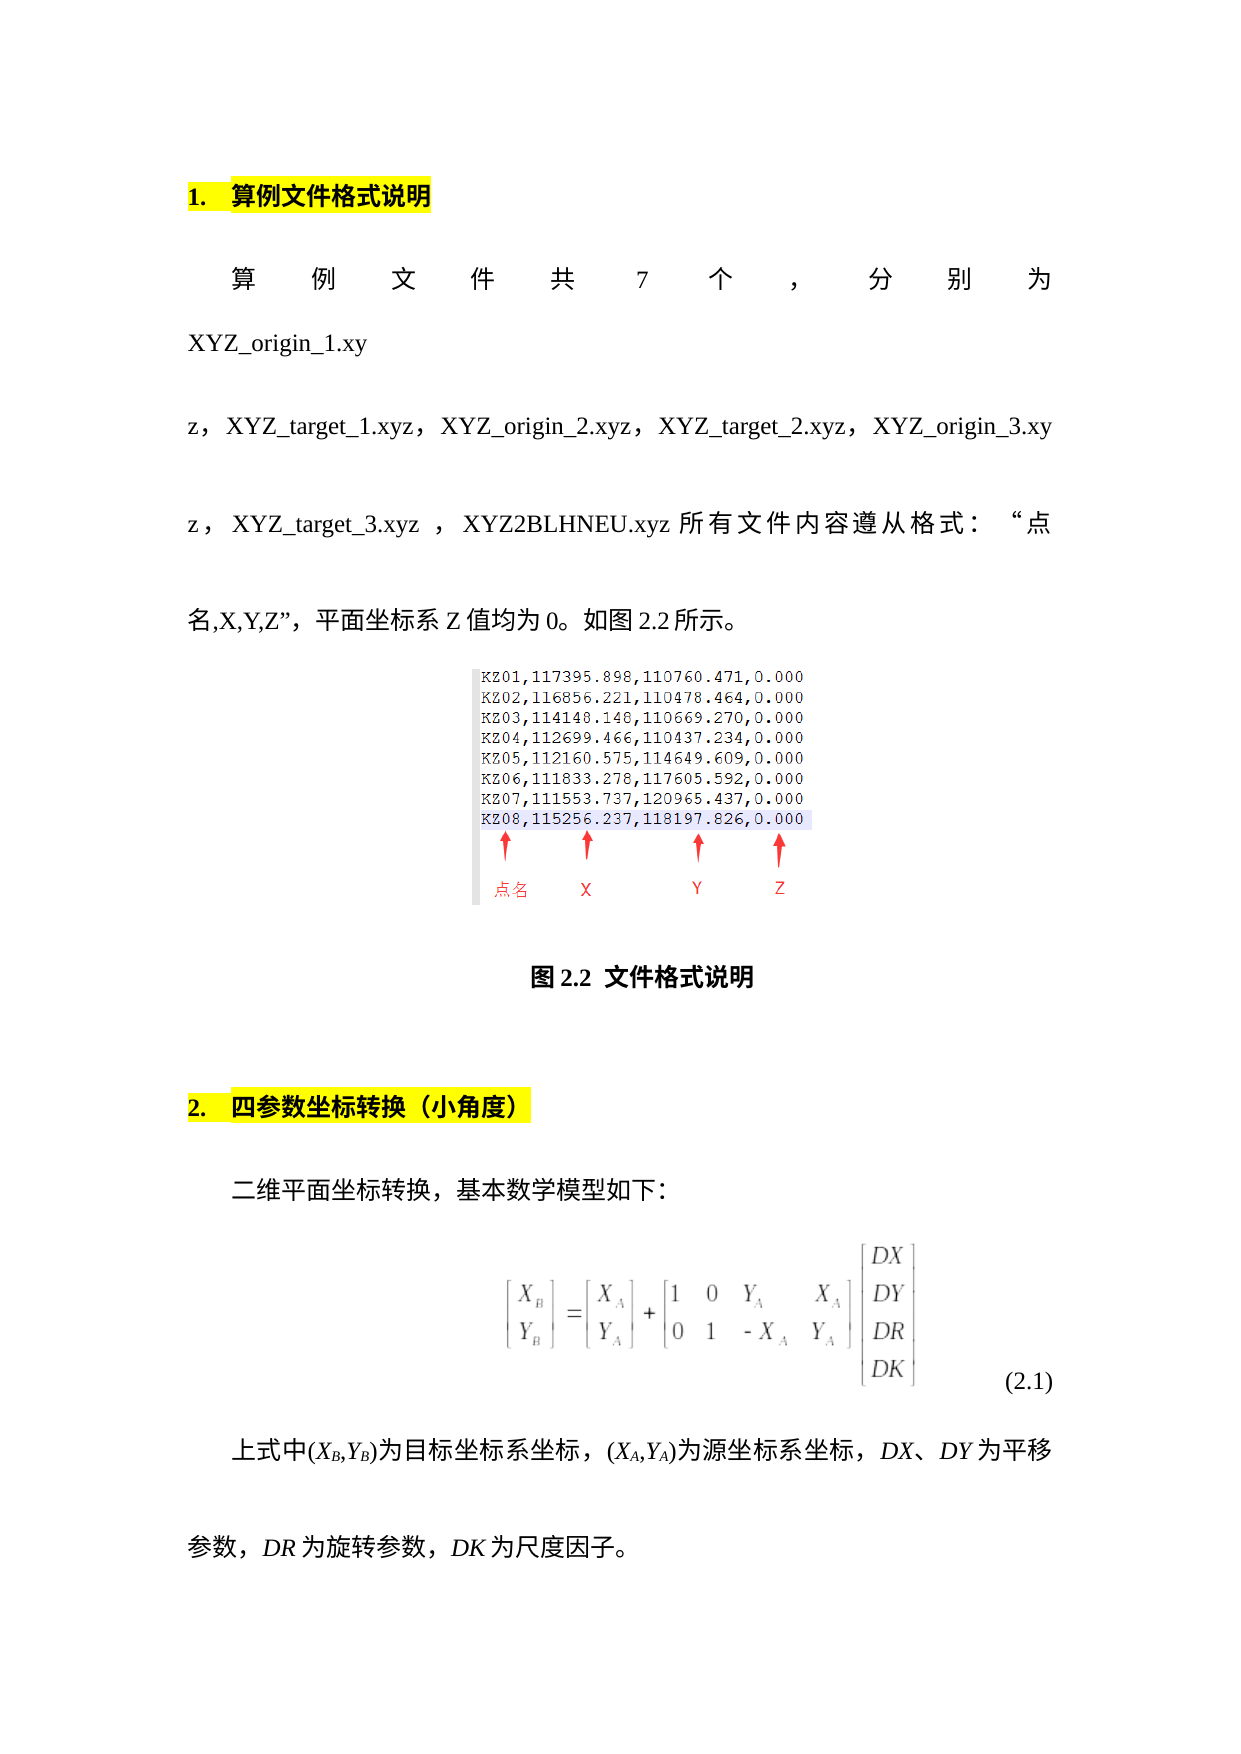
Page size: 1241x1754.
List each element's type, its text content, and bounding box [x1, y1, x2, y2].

list 算例文件格式说明 [187, 162, 1053, 227]
text 二维平面坐标转换，基本数学模型如下： [187, 1156, 1053, 1221]
text 图2.2 文件格式说明 [187, 943, 1053, 1008]
text (2.1) [187, 1239, 1053, 1402]
text 算例文件共7个，分别为XYZ_origin_1.xyz，XYZ_target_1.xyz，XYZ_origin_2.xyz，XYZ_target_2.xyz，XYZ_origin_3.xyz，XYZ_target_3.xyz ，XYZ2BLHNEU.xyz所有文件内容遵从格式：“点名,X,Y,Z”，平面坐标系Z值均为0。如图2.2所示。 [187, 245, 1053, 651]
list 四参数坐标转换（小角度） [187, 1073, 1053, 1138]
picture [472, 669, 812, 905]
text 上式中(XB,YB)为目标坐标系坐标，(XA,YA)为源坐标系坐标，DX、DY为平移参数，DR为旋转参数，DK为尺度因子。 [187, 1416, 1053, 1578]
